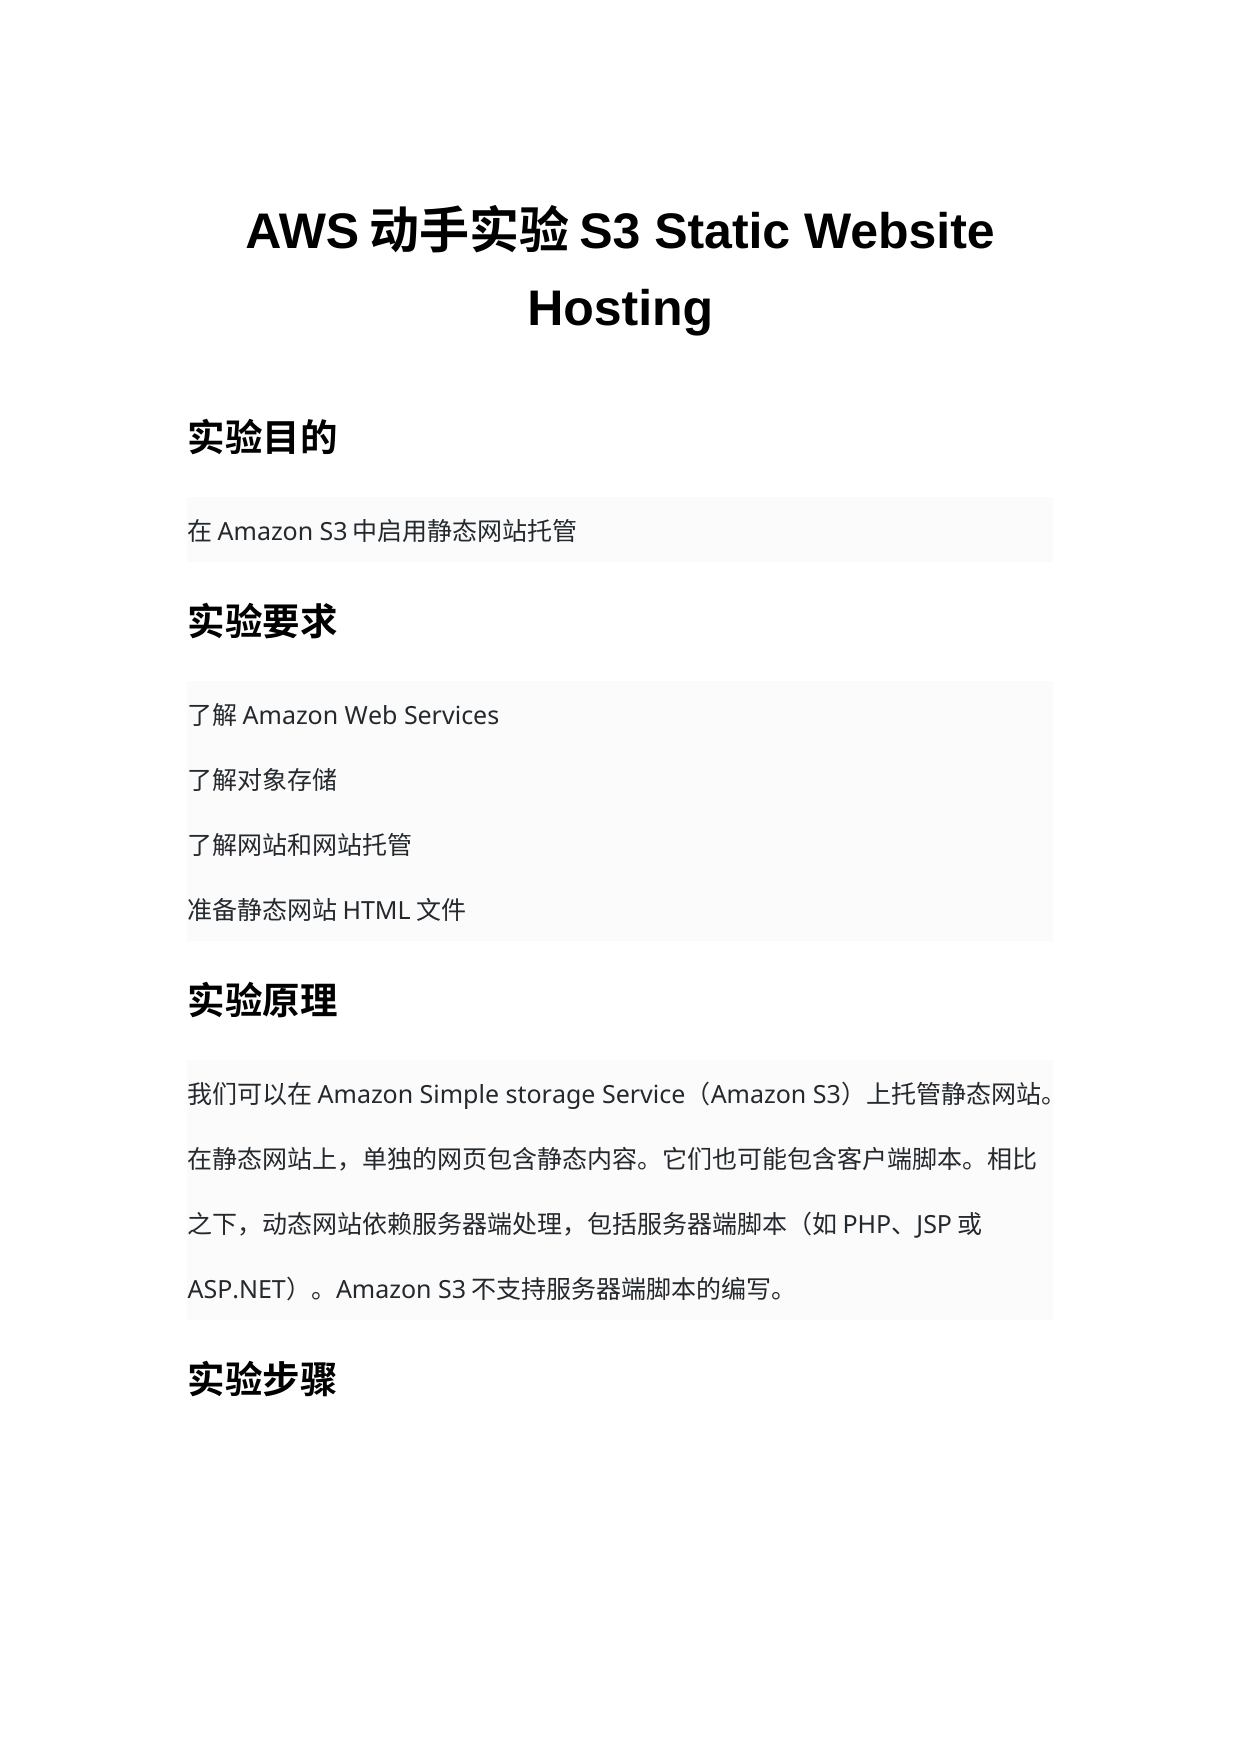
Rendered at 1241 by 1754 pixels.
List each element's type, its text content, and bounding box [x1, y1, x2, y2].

text 实验原理 [187, 966, 1053, 1031]
text 了解Amazon Web Services 了解对象存储 了解网站和网站托管 准备静态网站HTML文件 [187, 681, 1053, 941]
text 在Amazon S3中启用静态网站托管 [187, 497, 1053, 562]
text 实验要求 [187, 587, 1053, 652]
text 实验目的 [187, 403, 1053, 468]
text 实验步骤 [187, 1345, 1053, 1410]
text AWS动手实验S3 Static Website Hosting [187, 178, 1053, 340]
text 我们可以在Amazon Simple storage Service（Amazon S3）上托管静态网站。在静态网站上，单独的网页包含静态内容。它们也可能包含客户端脚本。相比之下，动态网站依赖服务器端处理，包括服务器端脚本（如PHP、JSP或ASP.NET）。Amazon S3不支持服务器端脚本的编写。 [187, 1060, 1053, 1320]
